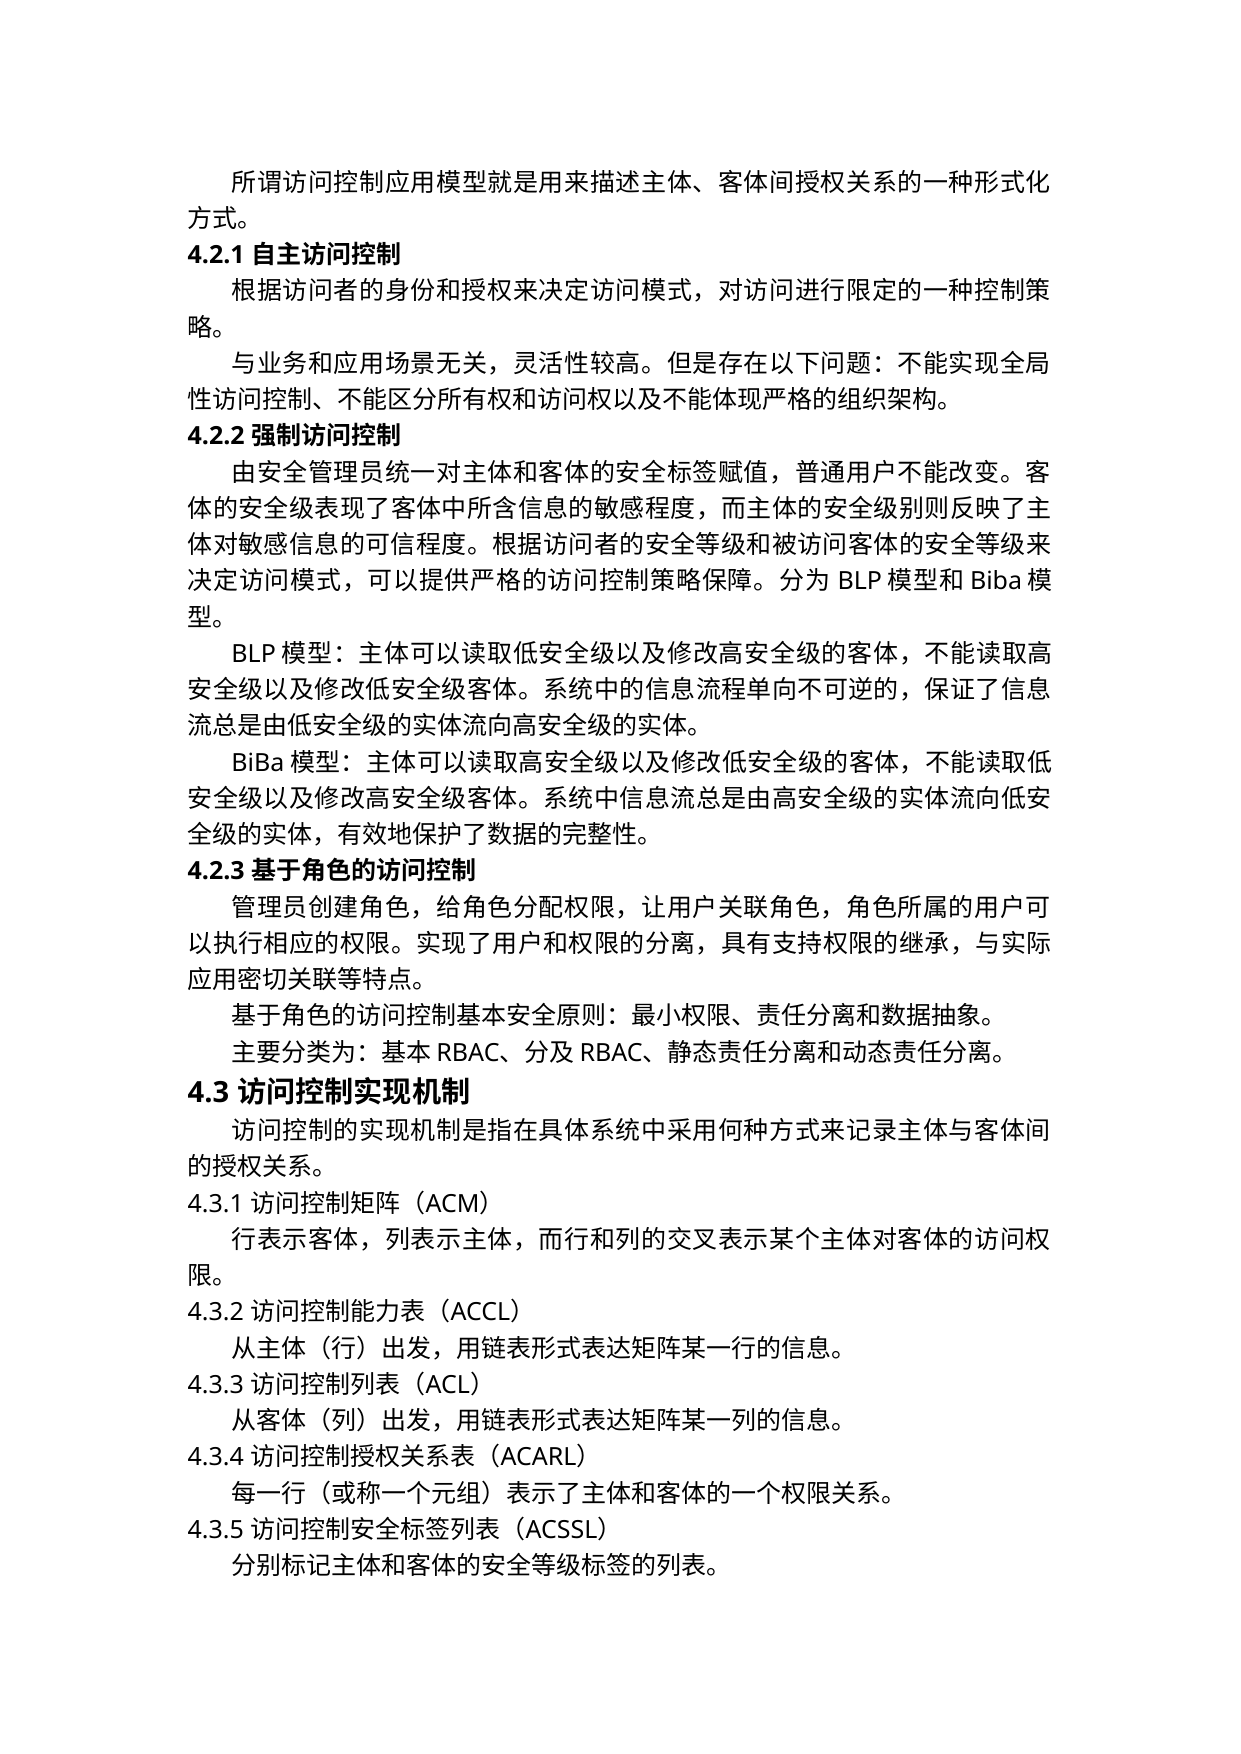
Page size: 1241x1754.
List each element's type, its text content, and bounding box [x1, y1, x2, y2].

text 基于角色的访问控制基本安全原则：最小权限、责任分离和数据抽象。 [187, 996, 1053, 1032]
text 行表示客体，列表示主体，而行和列的交叉表示某个主体对客体的访问权限。 [187, 1219, 1053, 1292]
text 4.3 访问控制实现机制 [187, 1068, 1053, 1111]
text BLP模型：主体可以读取低安全级以及修改高安全级的客体，不能读取高安全级以及修改低安全级客体。系统中的信息流程单向不可逆的，保证了信息流总是由低安全级的实体流向高安全级的实体。 [187, 633, 1053, 742]
text 分别标记主体和客体的安全等级标签的列表。 [187, 1546, 1053, 1582]
text 主要分类为：基本RBAC、分及RBAC、静态责任分离和动态责任分离。 [187, 1032, 1053, 1068]
text 由安全管理员统一对主体和客体的安全标签赋值，普通用户不能改变。客体的安全级表现了客体中所含信息的敏感程度，而主体的安全级别则反映了主体对敏感信息的可信程度。根据访问者的安全等级和被访问客体的安全等级来决定访问模式，可以提供严格的访问控制策略保障。分为BLP模型和Biba模型。 [187, 452, 1053, 633]
text 4.3.3 访问控制列表（ACL） [187, 1364, 1053, 1401]
text 访问控制的实现机制是指在具体系统中采用何种方式来记录主体与客体间的授权关系。 [187, 1111, 1053, 1183]
text 与业务和应用场景无关，灵活性较高。但是存在以下问题：不能实现全局性访问控制、不能区分所有权和访问权以及不能体现严格的组织架构。 [187, 343, 1053, 416]
text 4.2.3 基于角色的访问控制 [187, 851, 1053, 887]
text BiBa模型：主体可以读取高安全级以及修改低安全级的客体，不能读取低安全级以及修改高安全级客体。系统中信息流总是由高安全级的实体流向低安全级的实体，有效地保护了数据的完整性。 [187, 742, 1053, 851]
text 管理员创建角色，给角色分配权限，让用户关联角色，角色所属的用户可以执行相应的权限。实现了用户和权限的分离，具有支持权限的继承，与实际应用密切关联等特点。 [187, 887, 1053, 996]
text 根据访问者的身份和授权来决定访问模式，对访问进行限定的一种控制策略。 [187, 271, 1053, 343]
text 从主体（行）出发，用链表形式表达矩阵某一行的信息。 [187, 1328, 1053, 1364]
text 从客体（列）出发，用链表形式表达矩阵某一列的信息。 [187, 1401, 1053, 1437]
text 4.3.4 访问控制授权关系表（ACARL） [187, 1437, 1053, 1473]
text 4.3.5 访问控制安全标签列表（ACSSL） [187, 1509, 1053, 1546]
text 4.2.1 自主访问控制 [187, 234, 1053, 271]
text 4.3.1 访问控制矩阵（ACM） [187, 1183, 1053, 1219]
text 每一行（或称一个元组）表示了主体和客体的一个权限关系。 [187, 1473, 1053, 1509]
text 4.2.2 强制访问控制 [187, 416, 1053, 452]
text 所谓访问控制应用模型就是用来描述主体、客体间授权关系的一种形式化方式。 [187, 162, 1053, 234]
text 4.3.2 访问控制能力表（ACCL） [187, 1292, 1053, 1328]
